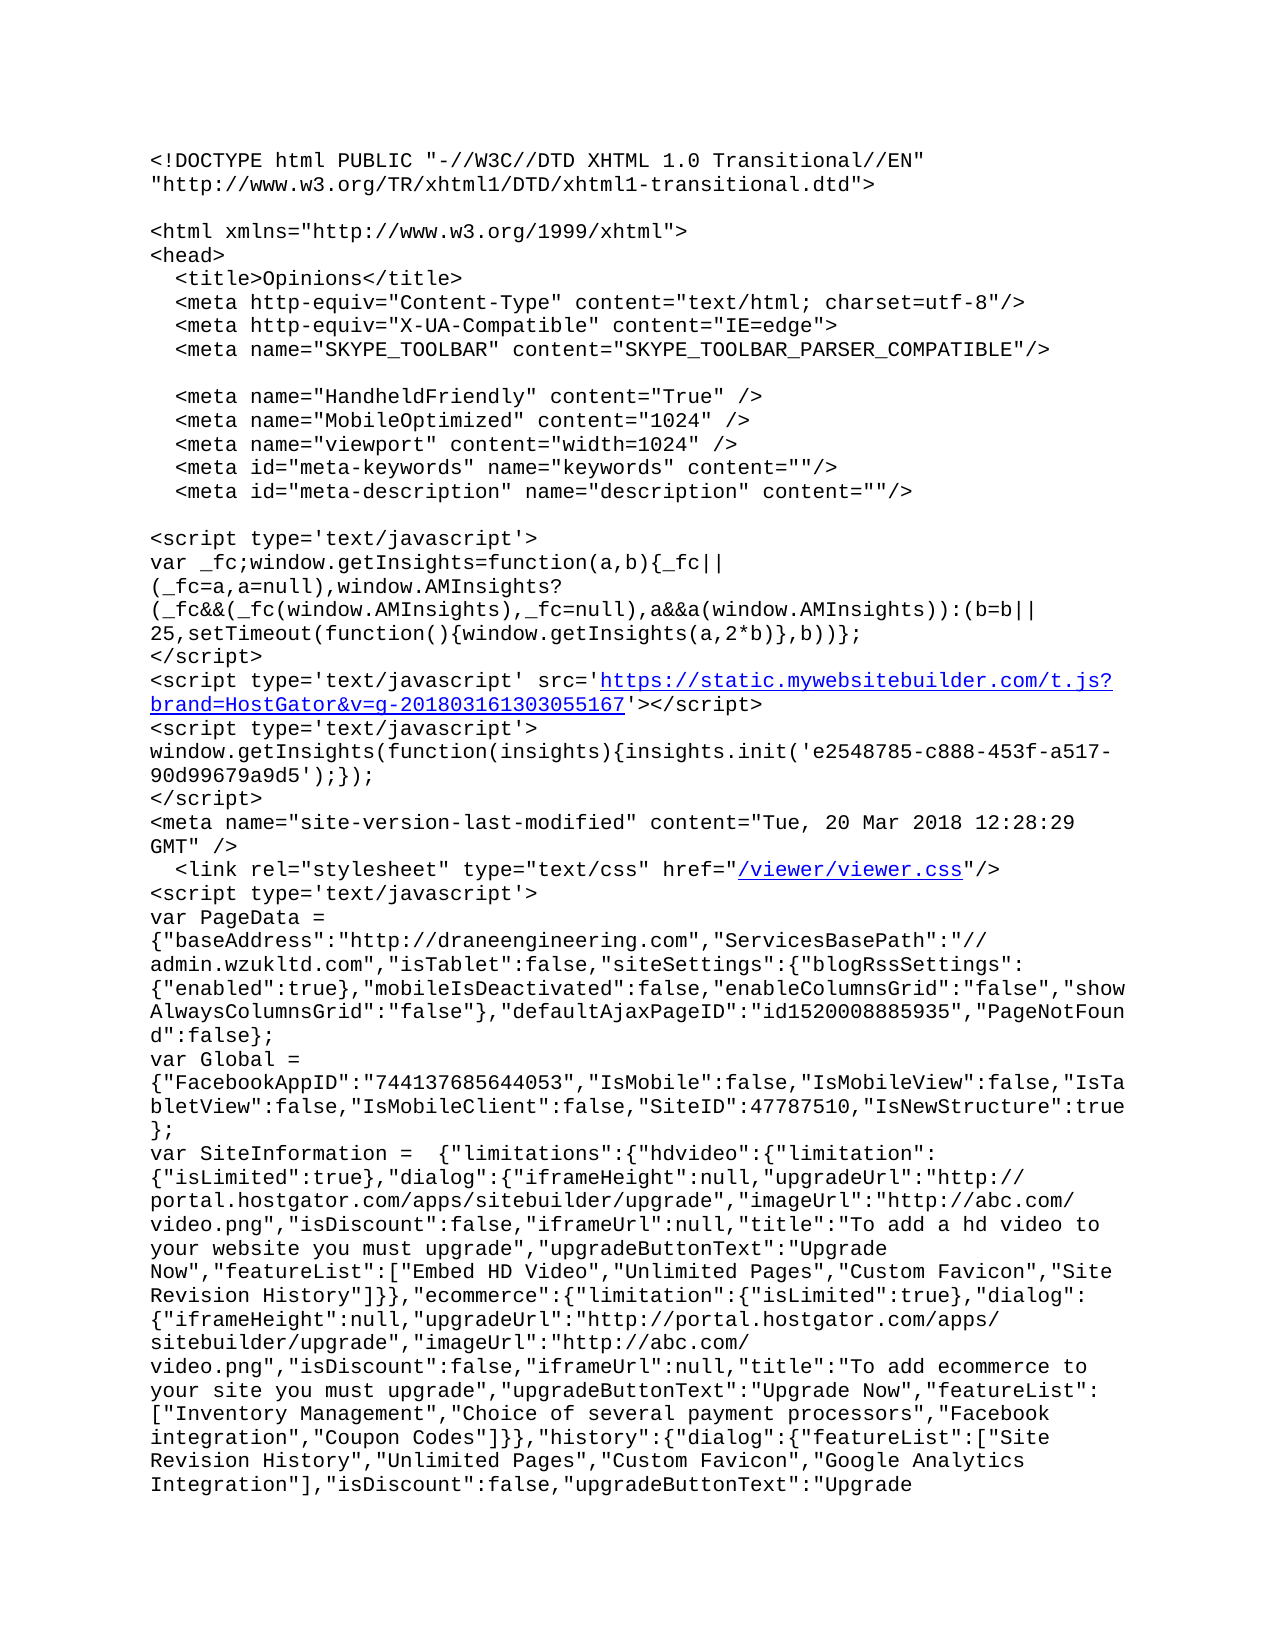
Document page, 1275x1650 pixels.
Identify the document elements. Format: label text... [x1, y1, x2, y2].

text <meta http-equiv="Content-Type" content="text/html; charset=utf-8"/> [150, 292, 1125, 316]
text <!DOCTYPE html PUBLIC "-//W3C//DTD XHTML 1.0 Transitional//EN" "http://www.w3.org/TR/xhtml1/DTD/xhtml1-transitional.dtd"> [150, 150, 1125, 197]
text var _fc;window.getInsights=function(a,b){_fc||(_fc=a,a=null),window.AMInsights?(_fc&&(_fc(window.AMInsights),_fc=null),a&&a(window.AMInsights)):(b=b||25,setTimeout(function(){window.getInsights(a,2*b)},b))}; [150, 552, 1125, 647]
text </script> [150, 647, 1125, 670]
text <meta name="MobileOptimized" content="1024" /> [150, 410, 1125, 434]
text <head> [150, 244, 1125, 268]
text <meta id="meta-keywords" name="keywords" content=""/> [150, 457, 1125, 481]
text <meta name="SKYPE_TOOLBAR" content="SKYPE_TOOLBAR_PARSER_COMPATIBLE"/> [150, 339, 1125, 363]
text <script type='text/javascript'> [150, 528, 1125, 552]
text var Global = {"FacebookAppID":"744137685644053","IsMobile":false,"IsMobileView":false,"IsTabletView":false,"IsMobileClient":false,"SiteID":47787510,"IsNewStructure":true}; [150, 1048, 1125, 1143]
text <meta name="site-version-last-modified" content="Tue, 20 Mar 2018 12:28:29 GMT" /> [150, 812, 1125, 859]
text <script type='text/javascript'> [150, 883, 1125, 907]
text <script type='text/javascript' src='https://static.mywebsitebuilder.com/t.js?brand=HostGator&v=g-201803161303055167'></script> [150, 670, 1125, 717]
text var PageData = {"baseAddress":"http://draneengineering.com","ServicesBasePath":"//admin.wzukltd.com","isTablet":false,"siteSettings":{"blogRssSettings":{"enabled":true},"mobileIsDeactivated":false,"enableColumnsGrid":"false","showAlwaysColumnsGrid":"false"},"defaultAjaxPageID":"id1520008885935","PageNotFound":false}; [150, 907, 1125, 1048]
text <link rel="stylesheet" type="text/css" href="/viewer/viewer.css"/> [150, 859, 1125, 883]
text <html xmlns="http://www.w3.org/1999/xhtml"> [150, 221, 1125, 244]
text </script> [150, 788, 1125, 812]
text <meta id="meta-description" name="description" content=""/> [150, 481, 1125, 505]
text <meta name="HandheldFriendly" content="True" /> [150, 386, 1125, 410]
text <title>Opinions</title> [150, 268, 1125, 292]
text <meta http-equiv="X-UA-Compatible" content="IE=edge"> [150, 316, 1125, 339]
text window.getInsights(function(insights){insights.init('e2548785-c888-453f-a517-90d99679a9d5');}); [150, 741, 1125, 788]
text <meta name="viewport" content="width=1024" /> [150, 434, 1125, 457]
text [150, 1143, 1125, 1498]
text <script type='text/javascript'> [150, 717, 1125, 741]
